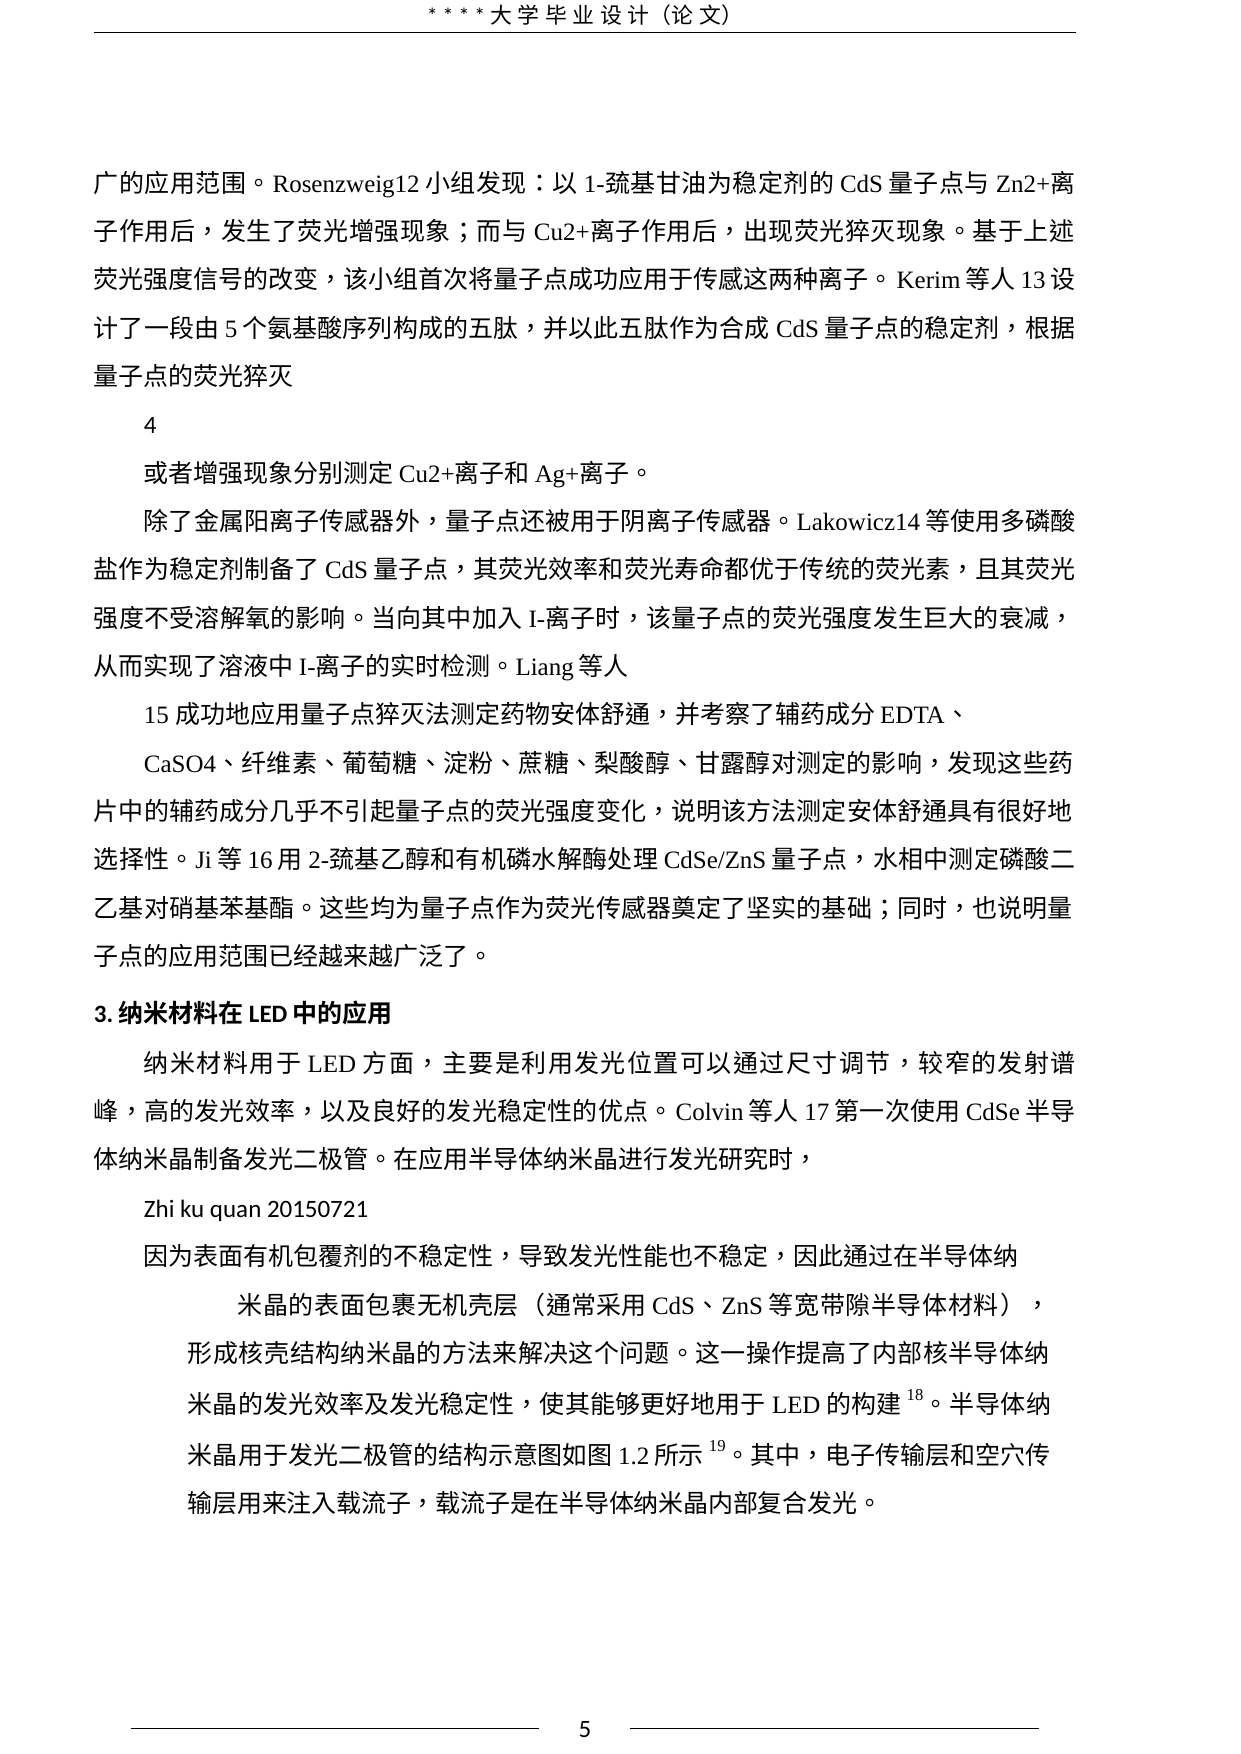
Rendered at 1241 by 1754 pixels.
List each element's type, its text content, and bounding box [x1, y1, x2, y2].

text Zhi ku quan 20150721 [94, 1175, 1076, 1223]
text 除了金属阳离子传感器外，量子点还被用于阴离子传感器。Lakowicz14等使用多磷酸盐作为稳定剂制备了CdS量子点，其荧光效率和荧光寿命都优于传统的荧光素，且其荧光强度不受溶解氧的影响。当向其中加入I-离子时，该量子点的荧光强度发生巨大的衰减，从而实现了溶液中I-离子的实时检测。Liang等人 [94, 488, 1076, 682]
subtitle 3. 纳米材料在LED中的应用 [94, 996, 1076, 1030]
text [94, 150, 1076, 392]
text 4 [94, 392, 1076, 440]
text 或者增强现象分别测定Cu2+离子和Ag+离子。 [94, 440, 1076, 488]
text 因为表面有机包覆剂的不稳定性，导致发光性能也不稳定，因此通过在半导体纳 [94, 1223, 1076, 1272]
text 米晶的表面包裹无机壳层（通常采用CdS、ZnS等宽带隙半导体材料），形成核壳结构纳米晶的方法来解决这个问题。这一操作提高了内部核半导体纳米晶的发光效率及发光稳定性，使其能够更好地用于LED的构建18。半导体纳米晶用于发光二极管的结构示意图如图1.2所示19。其中，电子传输层和空穴传输层用来注入载流子，载流子是在半导体纳米晶内部复合发光。 [187, 1287, 1051, 1520]
text CaSO4、纤维素、葡萄糖、淀粉、蔗糖、梨酸醇、甘露醇对测定的影响，发现这些药片中的辅药成分几乎不引起量子点的荧光强度变化，说明该方法测定安体舒通具有很好地选择性。Ji等16用2-巯基乙醇和有机磷水解酶处理CdSe/ZnS量子点，水相中测定磷酸二乙基对硝基苯基酯。这些均为量子点作为荧光传感器奠定了坚实的基础；同时，也说明量子点的应用范围已经越来越广泛了。 [94, 730, 1076, 972]
text 15 成功地应用量子点猝灭法测定药物安体舒通，并考察了辅药成分EDTA、 [94, 682, 1076, 730]
text 纳米材料用于LED方面，主要是利用发光位置可以通过尺寸调节，较窄的发射谱峰，高的发光效率，以及良好的发光稳定性的优点。Colvin等人17第一次使用CdSe半导体纳米晶制备发光二极管。在应用半导体纳米晶进行发光研究时， [94, 1030, 1076, 1175]
